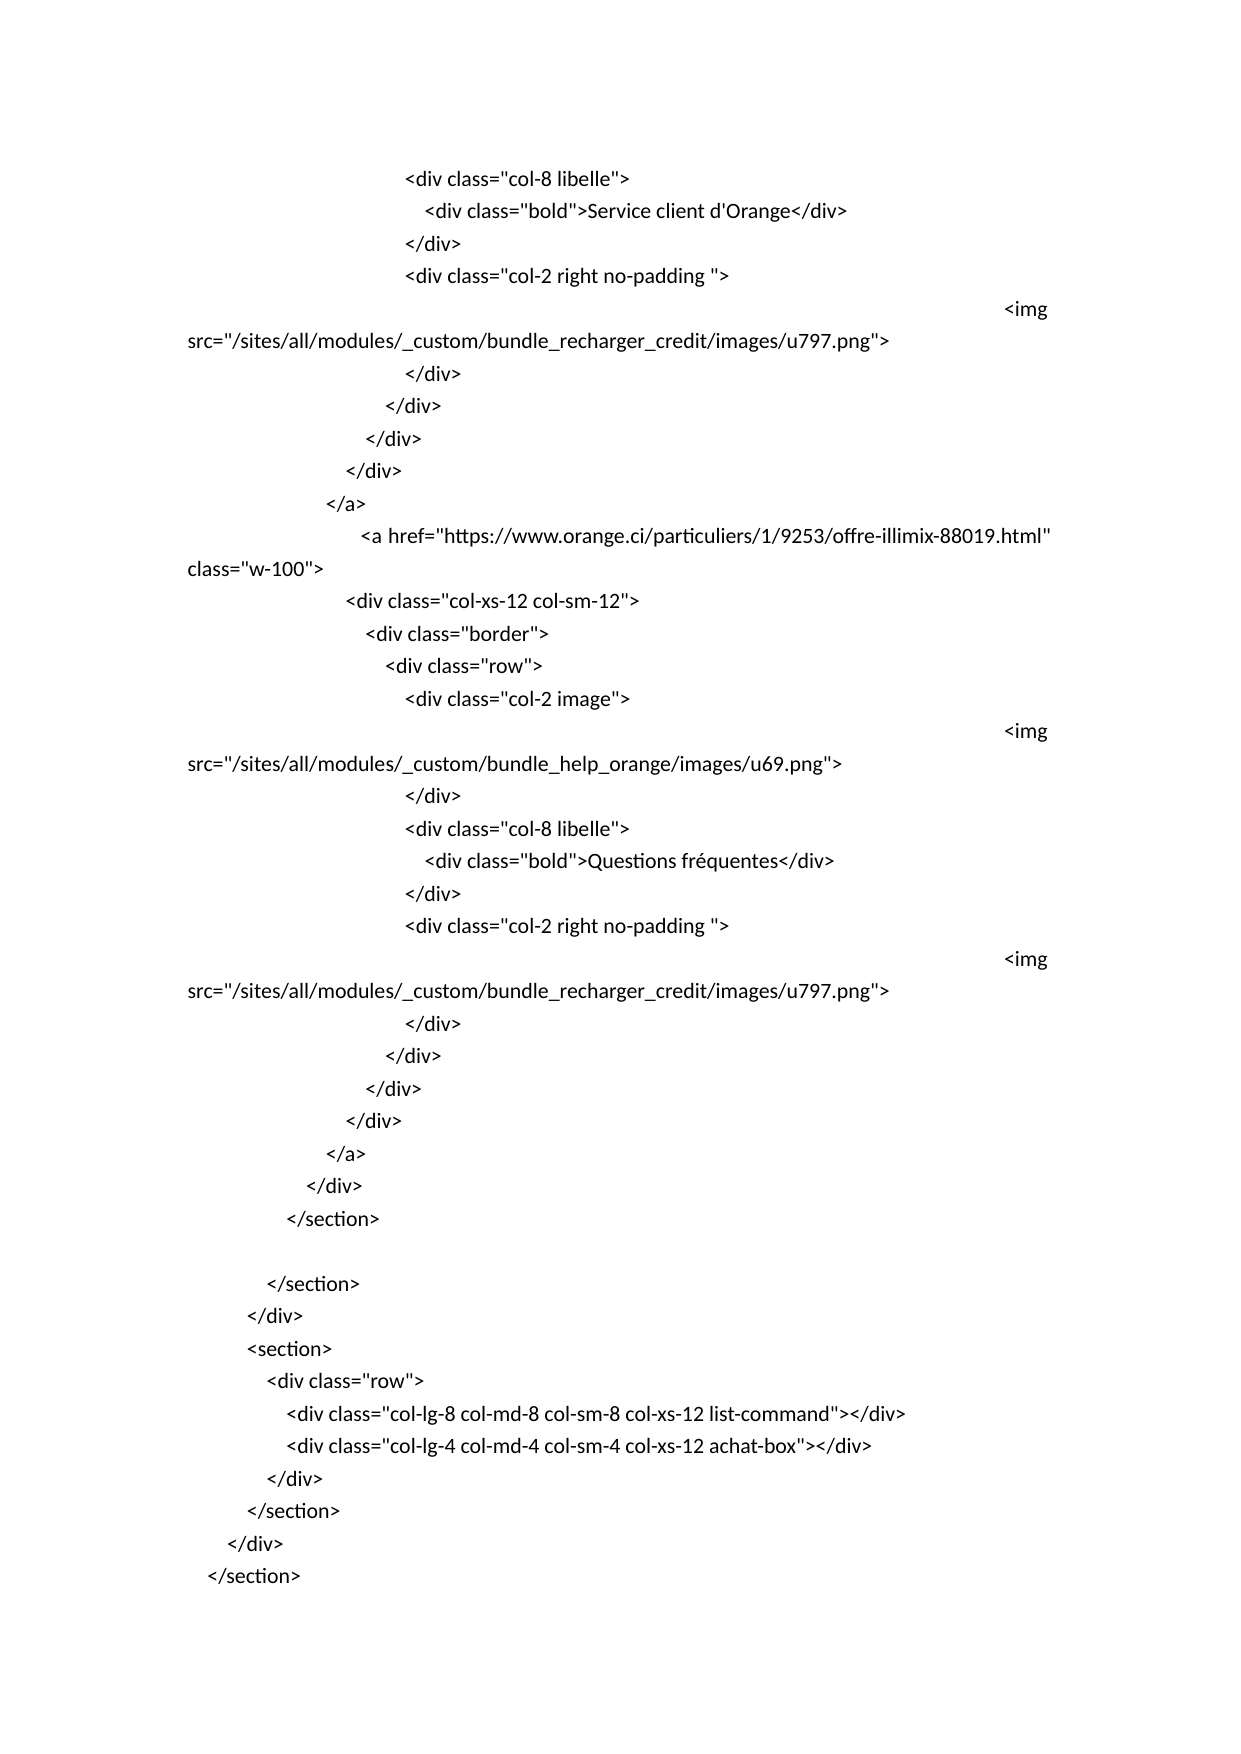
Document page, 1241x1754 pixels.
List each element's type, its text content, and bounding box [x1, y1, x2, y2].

text </div> [187, 422, 1053, 454]
text </div> [187, 1299, 1053, 1332]
text <div class="row"> [187, 649, 1053, 682]
text </div> [187, 227, 1053, 259]
text <div class="col-2 image"> [187, 682, 1053, 714]
text </div> [187, 1462, 1053, 1494]
text </div> [187, 1007, 1053, 1039]
text <div class="col-2 right no-padding "> [187, 259, 1053, 292]
text <div class="col-lg-4 col-md-4 col-sm-4 col-xs-12 achat-box"></div> [187, 1429, 1053, 1462]
text <div class="col-lg-8 col-md-8 col-sm-8 col-xs-12 list-command"></div> [187, 1397, 1053, 1429]
text </div> [187, 779, 1053, 812]
text <div class="col-8 libelle"> [187, 162, 1053, 194]
text <a href="https://www.orange.ci/particuliers/1/9253/offre-illimix-88019.html" class="w-100"> [187, 519, 1053, 584]
text </div> [187, 1039, 1053, 1072]
text </div> [187, 1169, 1053, 1202]
text </a> [187, 487, 1053, 519]
text <div class="border"> [187, 617, 1053, 649]
text </a> [187, 1137, 1053, 1169]
text <img src="/sites/all/modules/_custom/bundle_recharger_credit/images/u797.png"> [187, 942, 1053, 1007]
text </section> [187, 1494, 1053, 1527]
text </div> [187, 357, 1053, 389]
text </div> [187, 389, 1053, 422]
text </div> [187, 454, 1053, 487]
text </div> [187, 1527, 1053, 1559]
text </section> [187, 1267, 1053, 1299]
text <div class="row"> [187, 1364, 1053, 1397]
text </section> [187, 1202, 1053, 1234]
text <div class="bold">Service client d'Orange</div> [187, 194, 1053, 227]
text <section> [187, 1332, 1053, 1364]
text </div> [187, 1072, 1053, 1104]
text <div class="bold">Questions fréquentes</div> [187, 844, 1053, 877]
text </div> [187, 877, 1053, 909]
text <div class="col-8 libelle"> [187, 812, 1053, 844]
text <div class="col-2 right no-padding "> [187, 909, 1053, 942]
text <img src="/sites/all/modules/_custom/bundle_help_orange/images/u69.png"> [187, 714, 1053, 779]
text </div> [187, 1104, 1053, 1137]
text <img src="/sites/all/modules/_custom/bundle_recharger_credit/images/u797.png"> [187, 292, 1053, 357]
text </section> [187, 1559, 1053, 1592]
text <div class="col-xs-12 col-sm-12"> [187, 584, 1053, 617]
